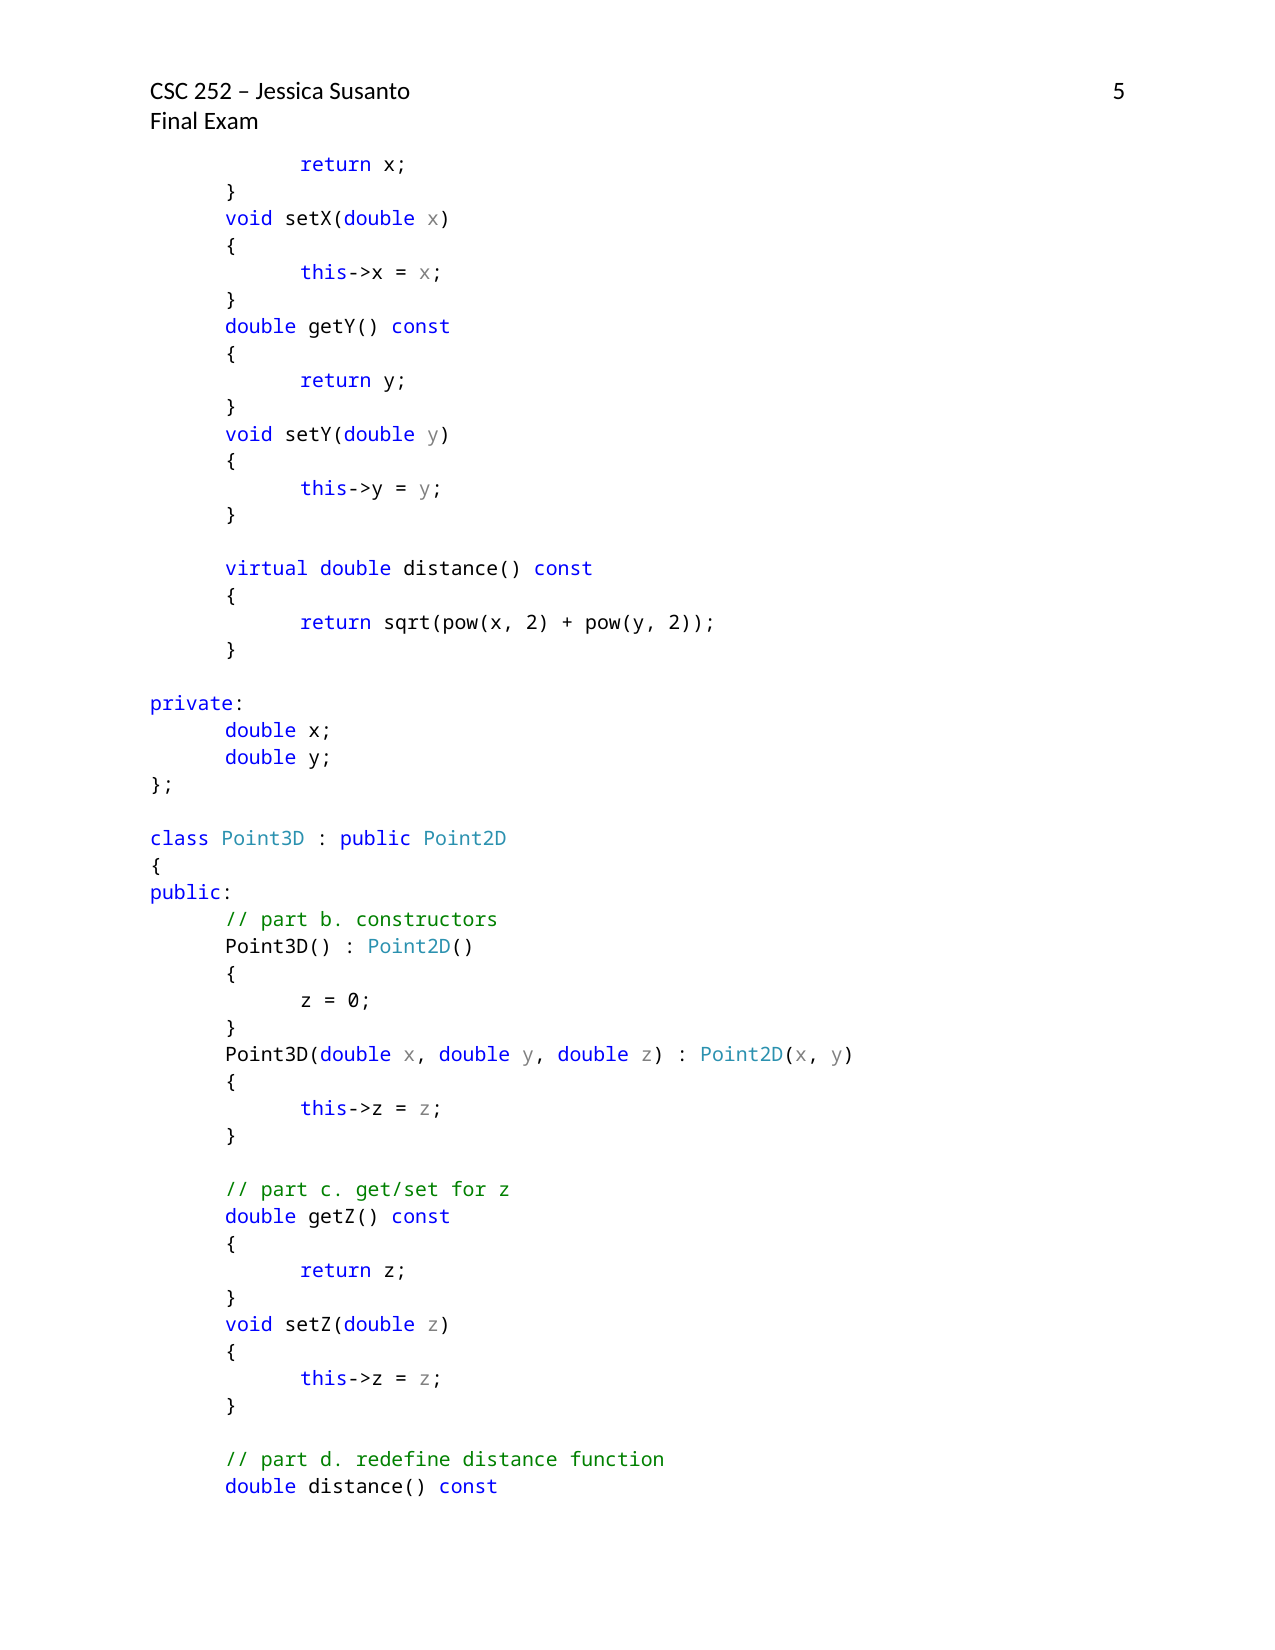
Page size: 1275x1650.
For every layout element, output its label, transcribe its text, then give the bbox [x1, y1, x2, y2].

text } [150, 393, 1125, 420]
text return y; [150, 366, 1125, 393]
text double x; [150, 717, 1125, 743]
text Point3D() : Point2D() [150, 932, 1125, 959]
text virtual double distance() const [150, 555, 1125, 582]
text private: [150, 689, 1125, 717]
text }; [150, 771, 1125, 797]
text // part c. get/set for z [150, 1175, 1125, 1202]
text { [150, 582, 1125, 609]
text { [150, 231, 1125, 258]
text public: [150, 878, 1125, 905]
text } [150, 1391, 1125, 1418]
text this->y = y; [150, 474, 1125, 501]
text } [150, 1013, 1125, 1040]
text return sqrt(pow(x, 2) + pow(y, 2)); [150, 609, 1125, 636]
text } [150, 177, 1125, 204]
text this->x = x; [150, 258, 1125, 285]
text double getZ() const [150, 1202, 1125, 1229]
text } [150, 1283, 1125, 1310]
text double getY() const [150, 312, 1125, 339]
text } [150, 636, 1125, 663]
text Point3D(double x, double y, double z) : Point2D(x, y) [150, 1040, 1125, 1067]
text z = 0; [150, 986, 1125, 1013]
text { [150, 959, 1125, 986]
text } [150, 285, 1125, 312]
text void setZ(double z) [150, 1310, 1125, 1337]
text return z; [150, 1256, 1125, 1283]
text double y; [150, 743, 1125, 771]
text { [150, 1067, 1125, 1094]
text this->z = z; [150, 1094, 1125, 1121]
text double distance() const [150, 1472, 1125, 1499]
text this->z = z; [150, 1364, 1125, 1391]
text void setX(double x) [150, 204, 1125, 231]
text { [150, 1229, 1125, 1256]
text class Point3D : public Point2D [150, 824, 1125, 851]
text // part b. constructors [150, 905, 1125, 932]
text // part d. redefine distance function [150, 1445, 1125, 1472]
text { [150, 339, 1125, 366]
text { [150, 1337, 1125, 1364]
text { [150, 851, 1125, 878]
text void setY(double y) [150, 420, 1125, 447]
text } [150, 1121, 1125, 1148]
text return x; [150, 150, 1125, 177]
text } [150, 501, 1125, 528]
text { [150, 447, 1125, 474]
